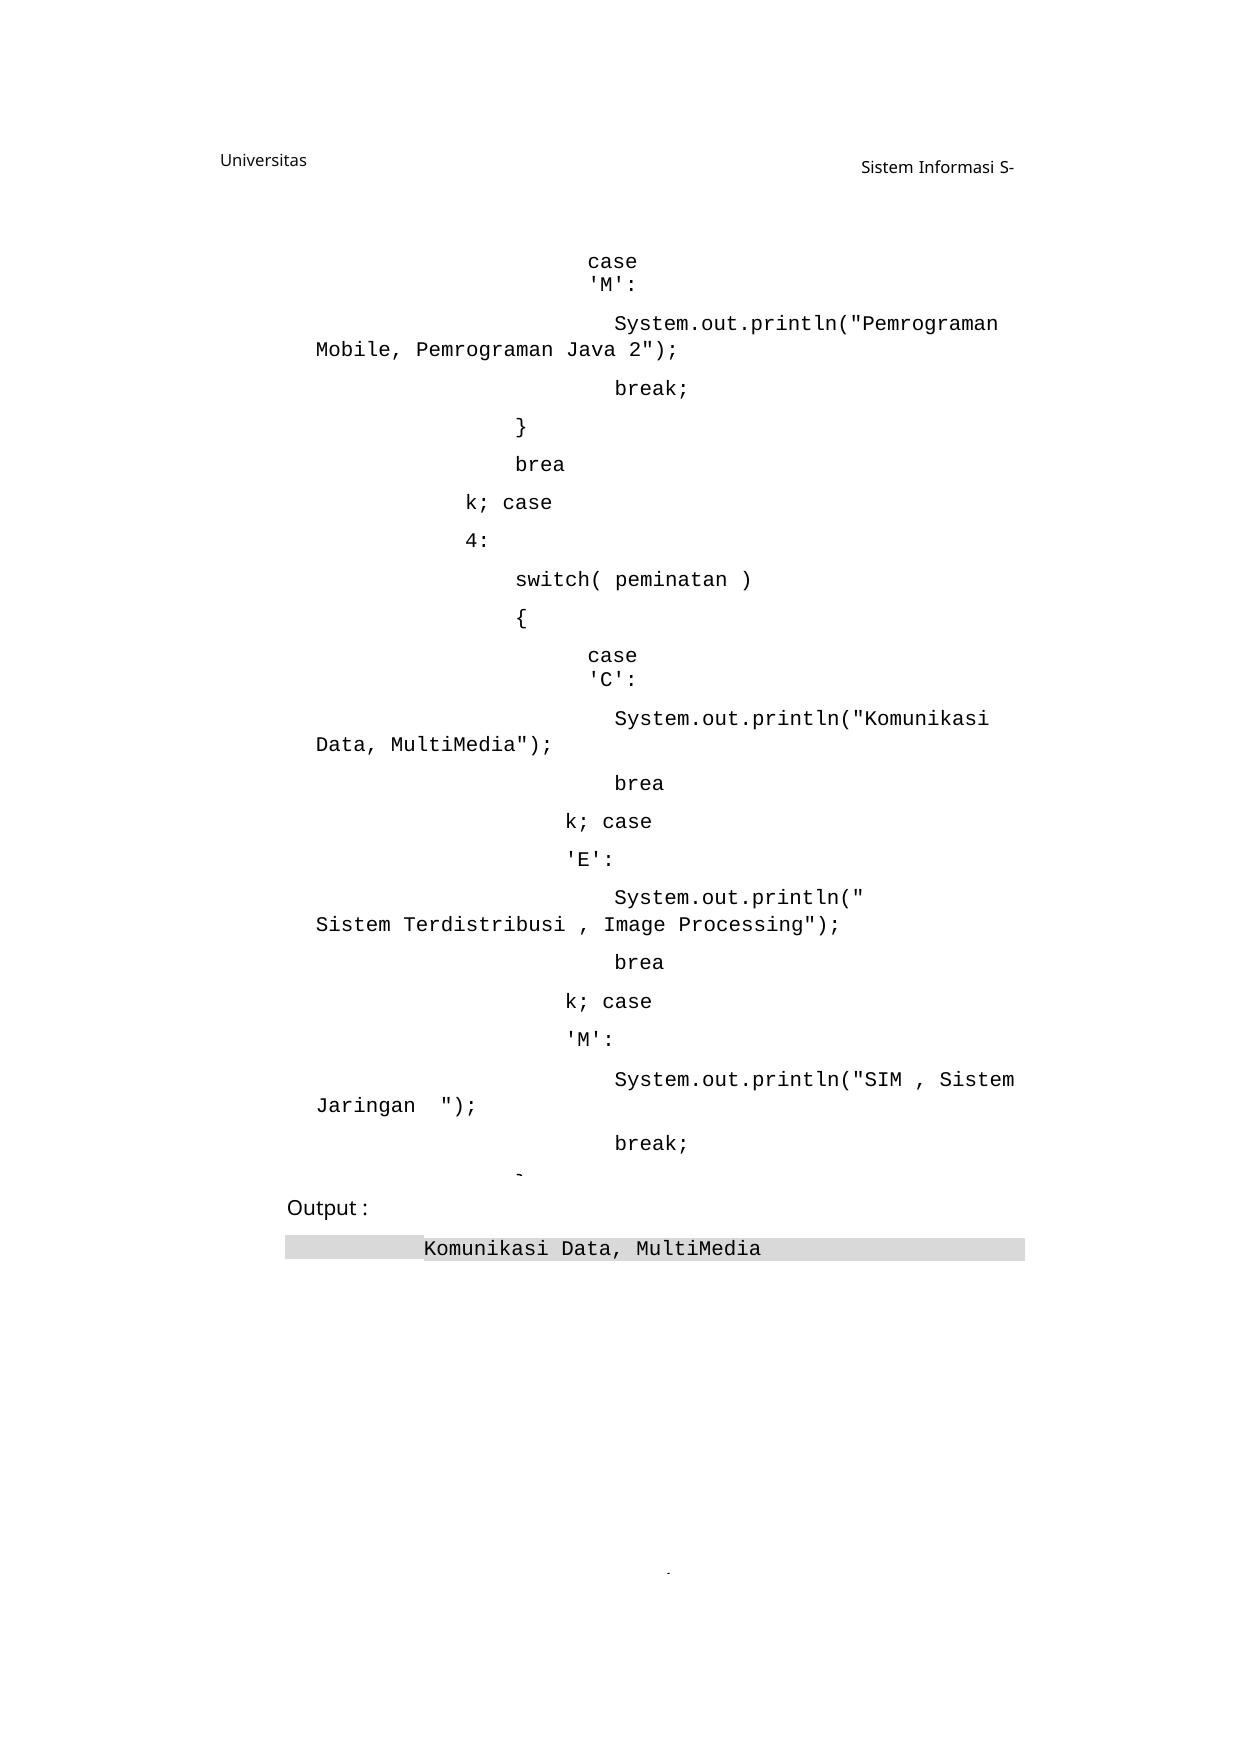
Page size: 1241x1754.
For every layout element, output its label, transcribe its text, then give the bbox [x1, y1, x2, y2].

text Komunikasi Data, MultiMedia [424, 1237, 1065, 1261]
text Output : [287, 1193, 1065, 1222]
